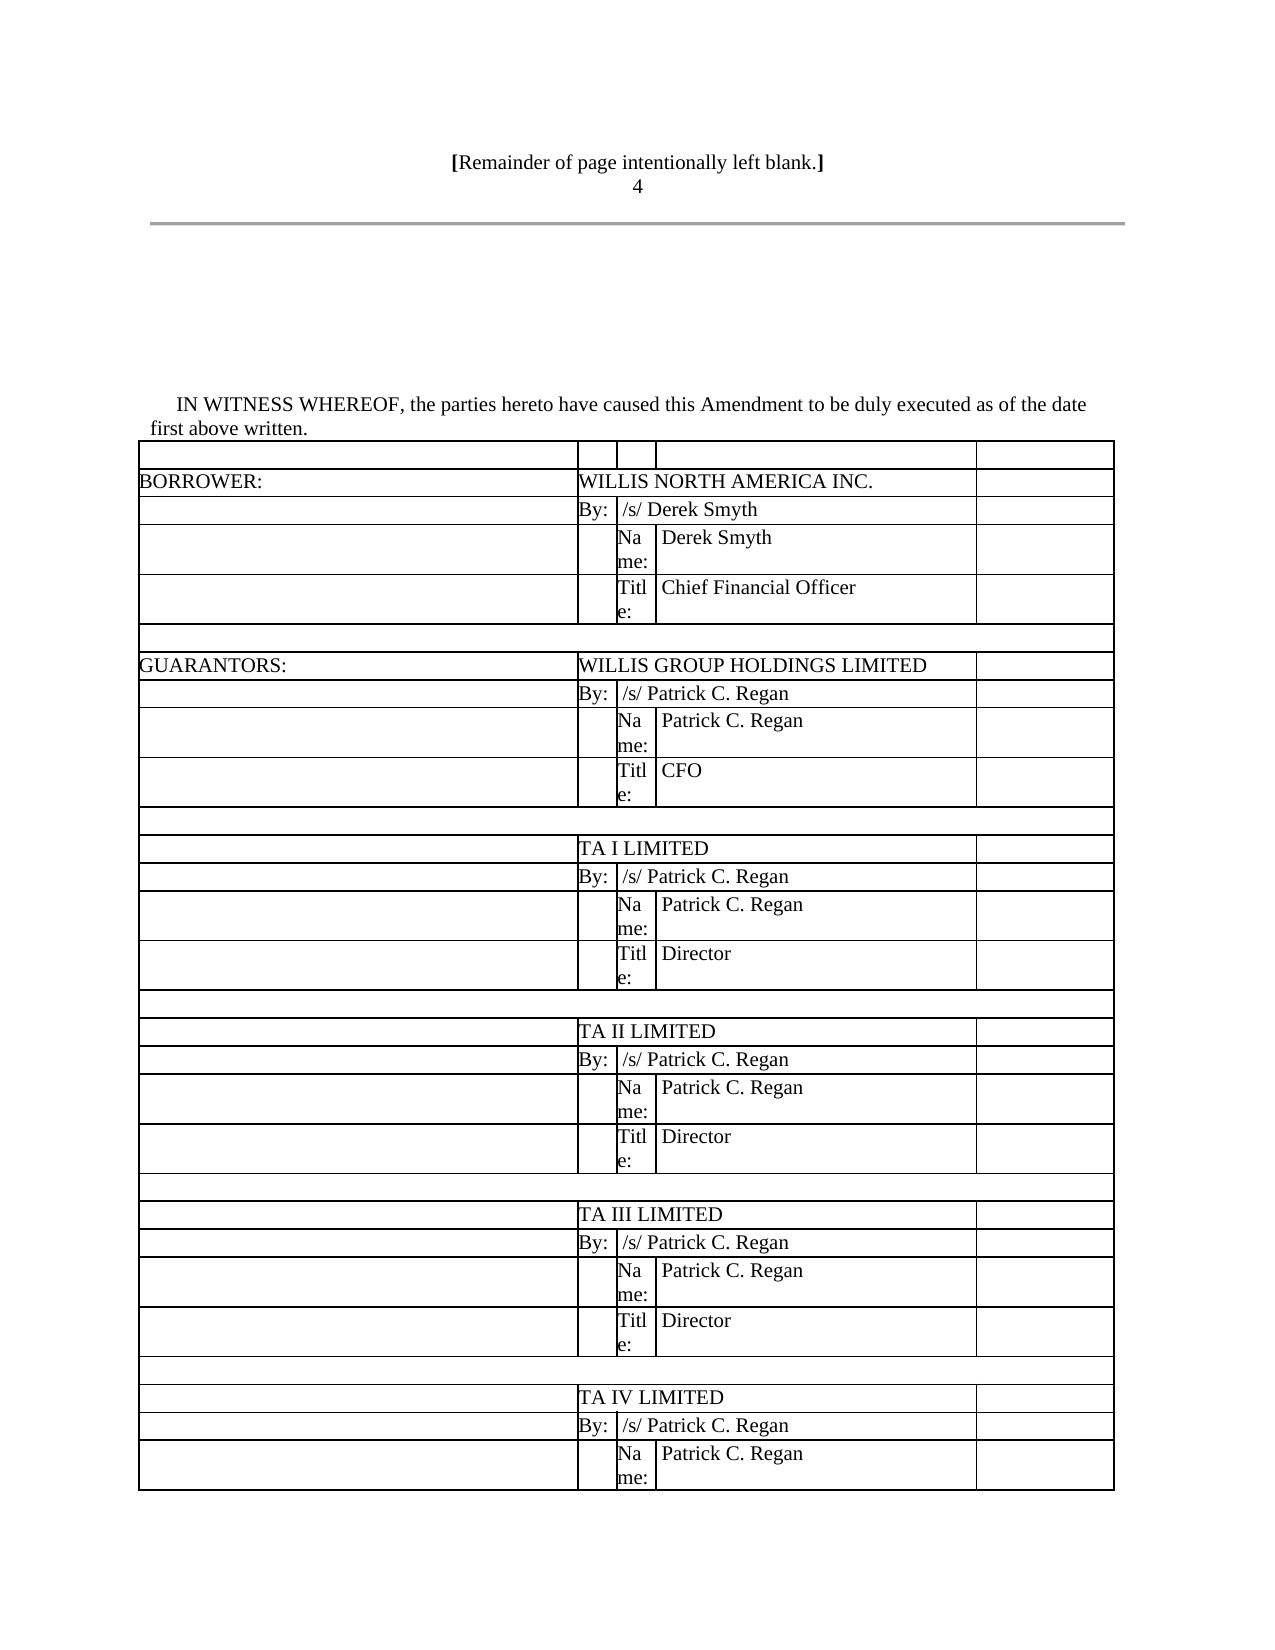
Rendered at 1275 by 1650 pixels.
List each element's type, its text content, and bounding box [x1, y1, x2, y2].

table_cell WILLIS GROUP HOLDINGS LIMITED [579, 653, 976, 679]
text 4 [150, 174, 1125, 198]
table_cell [579, 758, 616, 806]
table_cell [579, 892, 616, 940]
table_cell /s/ Patrick C. Regan [618, 864, 976, 890]
table_cell [977, 1385, 1113, 1411]
table_cell Title: [618, 1308, 655, 1356]
table_cell Derek Smyth [657, 525, 976, 573]
table_cell WILLIS NORTH AMERICA INC. [579, 470, 976, 496]
table_cell Patrick C. Regan [657, 1075, 976, 1123]
table_cell Name: [618, 525, 655, 573]
table_cell [140, 1441, 577, 1489]
table_cell [140, 1230, 577, 1256]
table_cell [977, 941, 1113, 989]
table_cell Title: [618, 1125, 655, 1172]
table_cell [140, 864, 577, 890]
table_cell Patrick C. Regan [657, 892, 976, 940]
table_cell [140, 1357, 1113, 1383]
table_header [977, 442, 1113, 468]
table_cell [140, 836, 577, 862]
table_cell [140, 625, 1113, 651]
table_cell Name: [618, 1258, 655, 1306]
table_cell [977, 864, 1113, 890]
table_cell /s/ Derek Smyth [618, 497, 976, 524]
table_cell [140, 1075, 577, 1123]
table_cell BORROWER: [140, 470, 577, 496]
table_cell [140, 991, 1113, 1017]
table_cell [140, 1174, 1113, 1200]
table_cell [977, 708, 1113, 757]
table_cell /s/ Patrick C. Regan [618, 1047, 976, 1073]
table_cell [977, 1413, 1113, 1439]
table_cell [140, 1202, 577, 1228]
table_cell [977, 1258, 1113, 1306]
table_header [140, 442, 577, 468]
table_cell [140, 892, 577, 940]
table_header [579, 442, 616, 468]
table_cell Patrick C. Regan [657, 708, 976, 757]
table_cell [579, 525, 616, 573]
table_cell [579, 1258, 616, 1306]
table_cell /s/ Patrick C. Regan [618, 681, 976, 707]
table_cell By: [579, 864, 616, 890]
table_cell [140, 1413, 577, 1439]
table_cell [977, 1019, 1113, 1045]
table_cell Title: [618, 758, 655, 806]
table_cell [140, 1047, 577, 1073]
table_header [618, 442, 655, 468]
table_cell Director [657, 941, 976, 989]
table_cell [977, 758, 1113, 806]
table_cell Name: [618, 1075, 655, 1123]
table_cell TA III LIMITED [579, 1202, 976, 1228]
table_cell Chief Financial Officer [657, 575, 976, 623]
table_cell By: [579, 497, 616, 524]
table_cell [140, 1019, 577, 1045]
table_cell By: [579, 1413, 616, 1439]
table_cell [977, 1075, 1113, 1123]
table_cell [579, 1441, 616, 1489]
table_cell [140, 575, 577, 623]
table_cell [977, 470, 1113, 496]
table_cell [140, 758, 577, 806]
table_cell CFO [657, 758, 976, 806]
table_cell TA II LIMITED [579, 1019, 976, 1045]
table_cell [140, 1125, 577, 1172]
table_cell [140, 941, 577, 989]
table_cell [977, 1202, 1113, 1228]
table_cell Patrick C. Regan [657, 1441, 976, 1489]
table_cell [579, 941, 616, 989]
table_cell [977, 525, 1113, 573]
table_cell Title: [618, 941, 655, 989]
table_cell [977, 1230, 1113, 1256]
table_cell [977, 497, 1113, 524]
table_cell [140, 708, 577, 757]
table_cell Name: [618, 1441, 655, 1489]
table_cell Director [657, 1308, 976, 1356]
table_cell [977, 836, 1113, 862]
table_cell [977, 1441, 1113, 1489]
table_cell /s/ Patrick C. Regan [618, 1413, 976, 1439]
table_cell By: [579, 681, 616, 707]
table_cell Name: [618, 892, 655, 940]
table_cell TA I LIMITED [579, 836, 976, 862]
table_cell [579, 1308, 616, 1356]
text IN WITNESS WHEREOF, the parties hereto have caused this Amendment to be duly executed as of the date first above written. [150, 392, 1125, 440]
table_cell [579, 1075, 616, 1123]
table_cell TA IV LIMITED [579, 1385, 976, 1411]
table_cell [977, 1125, 1113, 1172]
text [Remainder of page intentionally left blank.] [150, 150, 1125, 174]
table_cell [977, 681, 1113, 707]
table_cell [977, 892, 1113, 940]
table_cell GUARANTORS: [140, 653, 577, 679]
table_cell Title: [618, 575, 655, 623]
table_cell [140, 1308, 577, 1356]
table_cell Patrick C. Regan [657, 1258, 976, 1306]
table_cell [977, 653, 1113, 679]
table_cell [140, 808, 1113, 834]
table_cell [140, 1385, 577, 1411]
table_cell [140, 497, 577, 524]
table_cell [140, 1258, 577, 1306]
table_cell By: [579, 1047, 616, 1073]
table_cell [579, 575, 616, 623]
table_header [657, 442, 976, 468]
table_cell By: [579, 1230, 616, 1256]
table_cell [977, 1308, 1113, 1356]
table_cell [579, 708, 616, 757]
table_cell [977, 575, 1113, 623]
table_cell [579, 1125, 616, 1172]
table_cell /s/ Patrick C. Regan [618, 1230, 976, 1256]
table_cell [140, 681, 577, 707]
table_cell [977, 1047, 1113, 1073]
table_cell Director [657, 1125, 976, 1172]
table_cell Name: [618, 708, 655, 757]
table_cell [140, 525, 577, 573]
